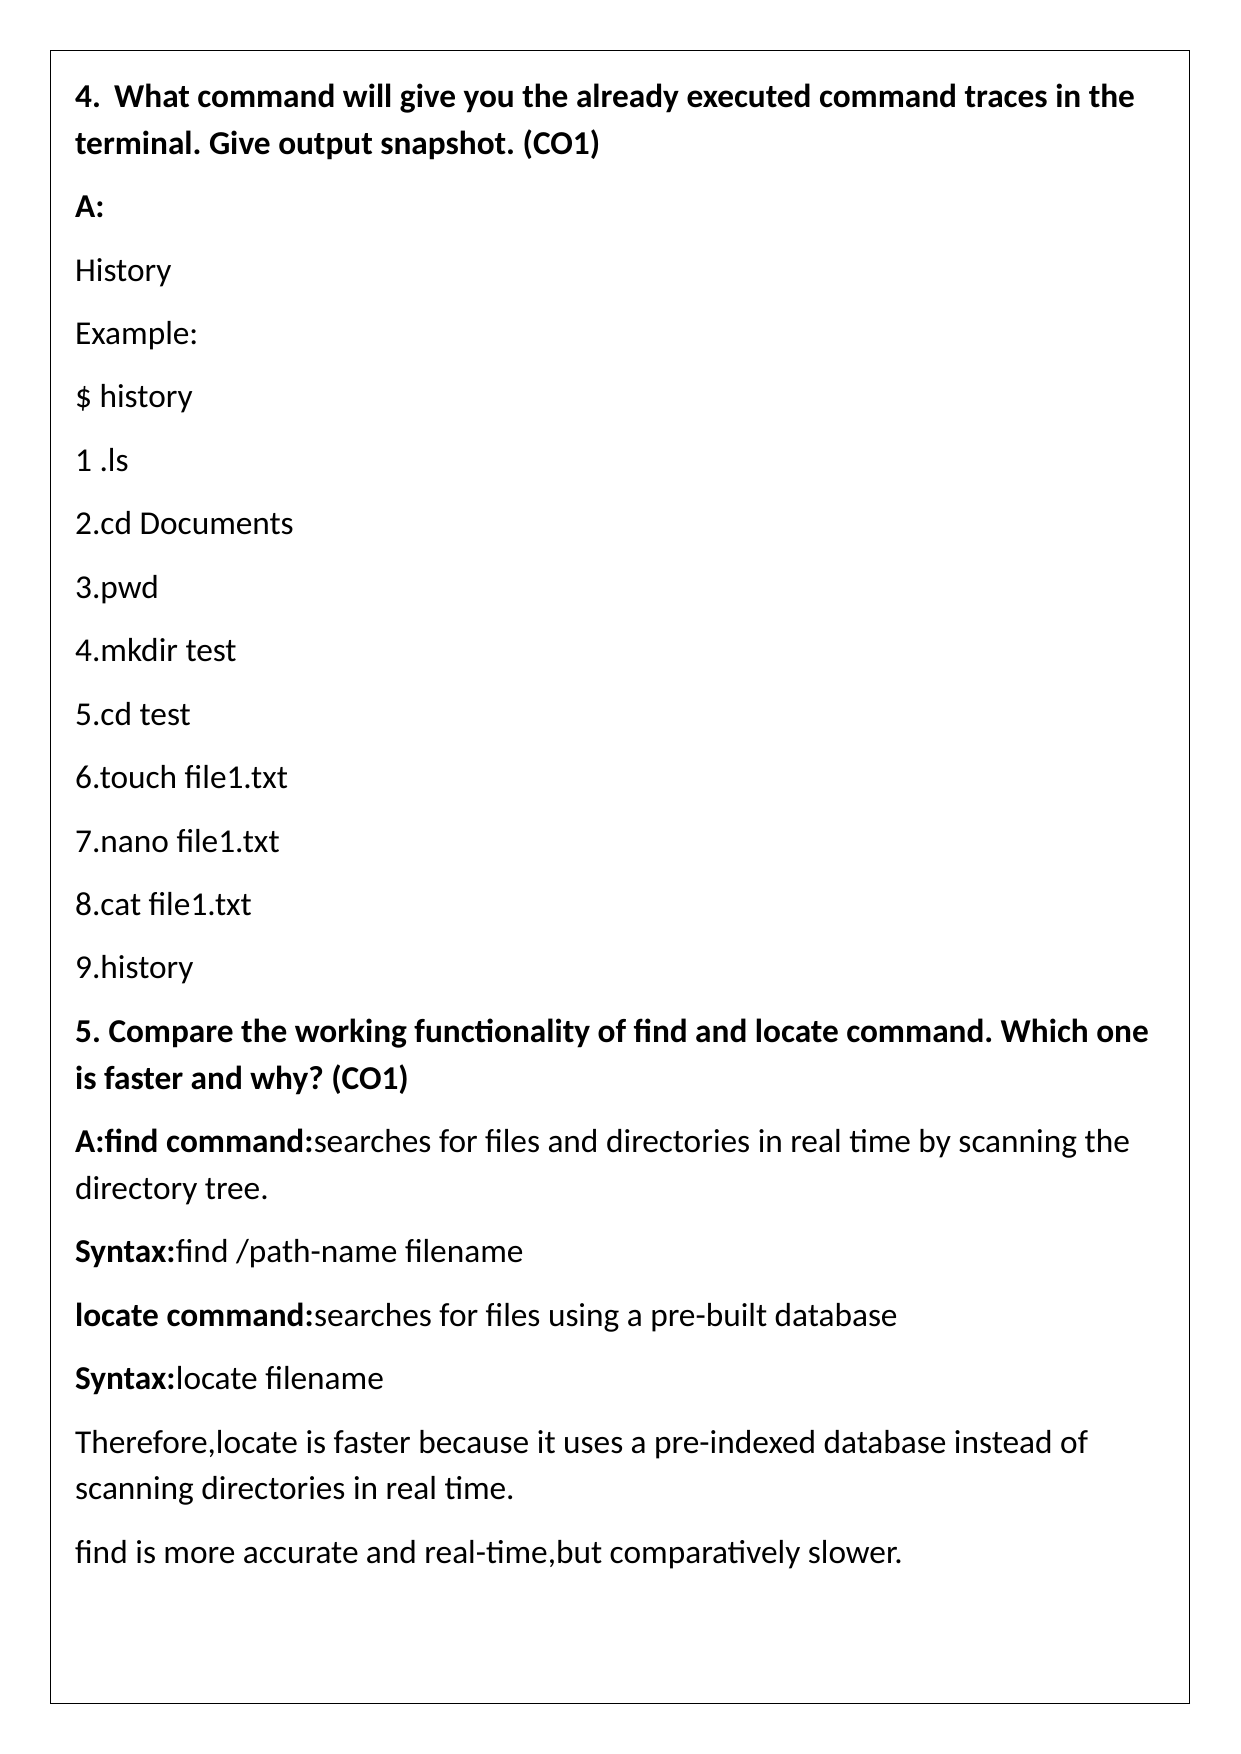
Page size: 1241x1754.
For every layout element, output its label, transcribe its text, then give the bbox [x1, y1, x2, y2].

text Syntax:locate filename [75, 1357, 1165, 1398]
text 1 .ls [75, 439, 1165, 480]
text 2.cd Documents [75, 502, 1165, 543]
text 5. Compare the working functionality of find and locate command. Which one is faster and why? (CO1) [75, 1010, 1165, 1097]
text Example: [75, 312, 1165, 353]
text 4. What command will give you the already executed command traces in the terminal. Give output snapshot. (CO1) [75, 75, 1165, 162]
text Syntax:find /path-name filename [75, 1230, 1165, 1271]
text locate command:searches for files using a pre-built database [75, 1294, 1165, 1334]
text A:find command:searches for files and directories in real time by scanning the directory tree. [75, 1120, 1165, 1208]
text 9.history [75, 946, 1165, 987]
text History [75, 249, 1165, 289]
text $ history [75, 376, 1165, 416]
text 5.cd test [75, 693, 1165, 733]
text 7.nano file1.txt [75, 819, 1165, 860]
text A: [75, 185, 1165, 226]
text 3.pwd [75, 566, 1165, 607]
text 6.touch file1.txt [75, 756, 1165, 797]
text 8.cat file1.txt [75, 883, 1165, 924]
text 4.mkdir test [75, 629, 1165, 670]
text Therefore,locate is faster because it uses a pre-indexed database instead of scanning directories in real time. [75, 1421, 1165, 1508]
text find is more accurate and real-time,but comparatively slower. [75, 1531, 1165, 1572]
